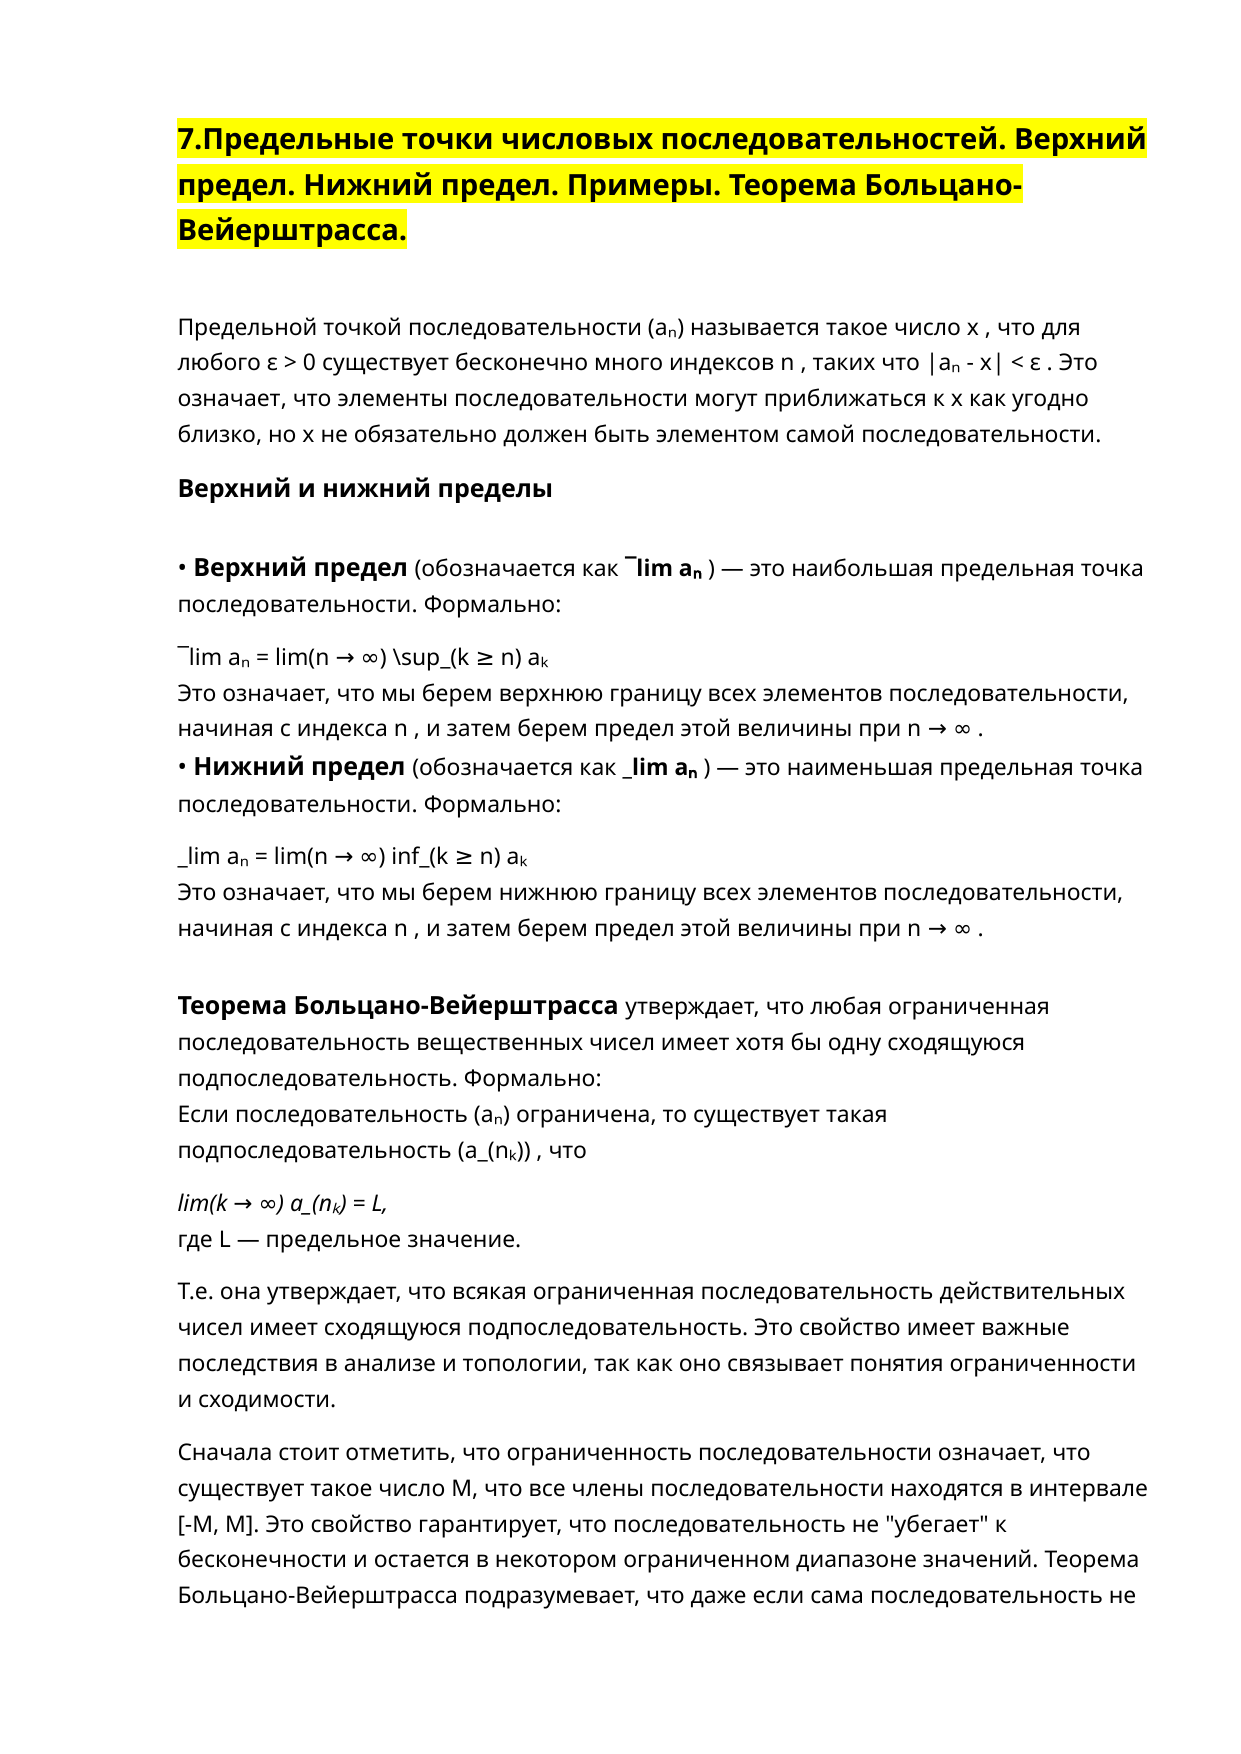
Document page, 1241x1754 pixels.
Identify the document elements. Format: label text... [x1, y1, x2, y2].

text Предельной точкой последовательности (aₙ) называется такое число x , что для любого ε > 0 существует бесконечно много индексов n , таких что |aₙ - x| < ε . Это означает, что элементы последовательности могут приближаться к x как угодно близко, но x не обязательно должен быть элементом самой последовательности. [177, 272, 1152, 449]
text lim(k → ∞) a_(nₖ) = L, где L — предельное значение. [177, 1187, 1152, 1254]
text Т.е. она утверждает, что всякая ограниченная последовательность действительных чисел имеет сходящуюся подпоследовательность. Это свойство имеет важные последствия в анализе и топологии, так как оно связывает понятия ограниченности и сходимости. [177, 1275, 1152, 1414]
text Верхний и нижний пределы • Верхний предел (обозначается как ‾lim aₙ ) — это наибольшая предельная точка последовательности. Формально: [177, 471, 1152, 619]
text _lim aₙ = lim(n → ∞) inf_(k ≥ n) aₖ Это означает, что мы берем нижнюю границу всех элементов последовательности, начиная с индекса n , и затем берем предел этой величины при n → ∞ . Теорема Больцано-Вейерштрасса утверждает, что любая ограниченная последовательность вещественных чисел имеет хотя бы одну сходящуюся подпоследовательность. Формально: Если последовательность (aₙ) ограничена, то существует такая подпоследовательность (a_(nₖ)) , что [177, 840, 1152, 1165]
text ‾lim aₙ = lim(n → ∞) \sup_(k ≥ n) aₖ Это означает, что мы берем верхнюю границу всех элементов последовательности, начиная с индекса n , и затем берем предел этой величины при n → ∞ . • Нижний предел (обозначается как _lim aₙ ) — это наименьшая предельная точка последовательности. Формально: [177, 641, 1152, 819]
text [177, 1436, 1152, 1611]
text 7.Предельные точки числовых последовательностей. Верхний предел. Нижний предел. Примеры. Теорема Больцано-Вейерштрасса. [177, 118, 1152, 249]
